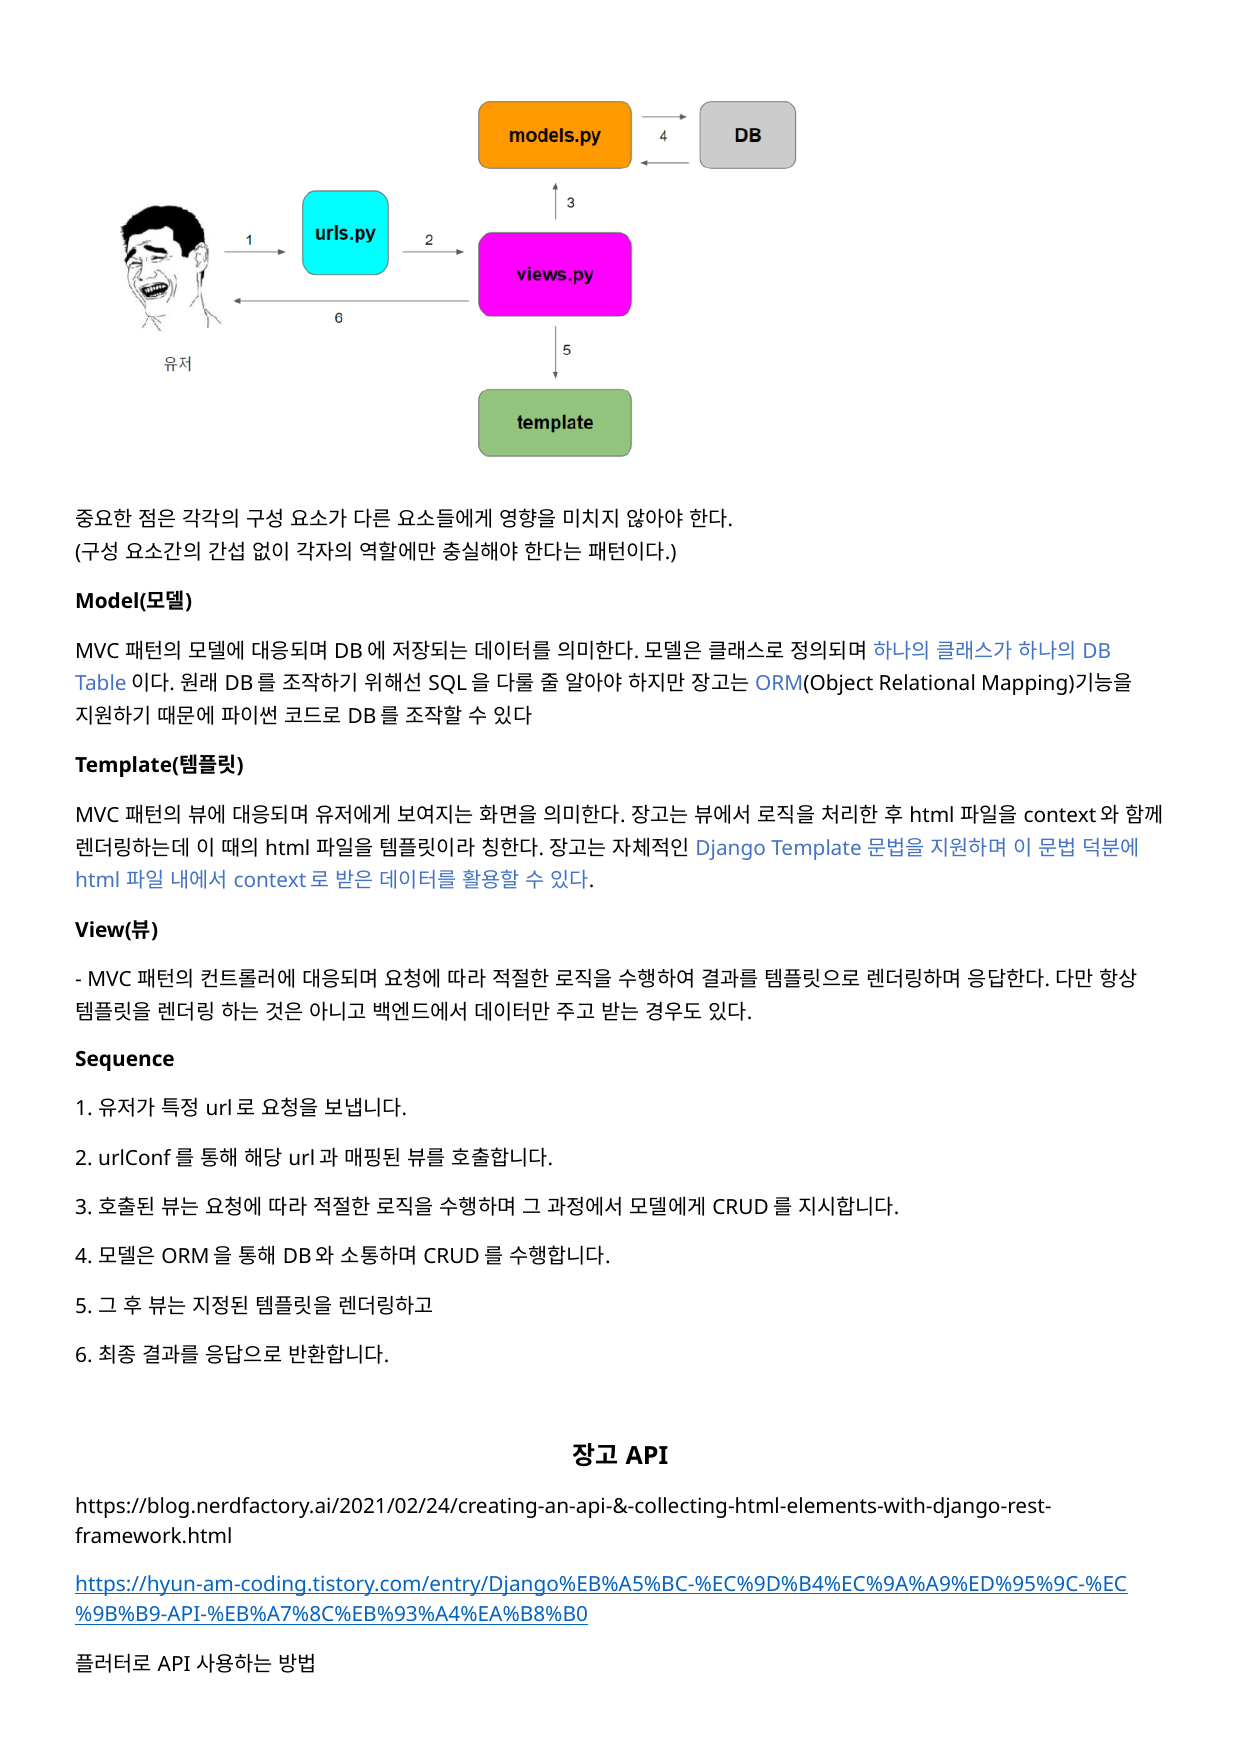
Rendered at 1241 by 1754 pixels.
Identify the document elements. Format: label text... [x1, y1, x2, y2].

picture [75, 75, 807, 484]
text 장고 API [75, 1435, 1165, 1471]
text - MVC 패턴의 컨트롤러에 대응되며 요청에 따라 적절한 로직을 수행하여 결과를 템플릿으로 렌더링하며 응답한다. 다만 항상 템플릿을 렌더링 하는 것은 아니고 백엔드에서 데이터만 주고 받는 경우도 있다. [75, 962, 1165, 1025]
text 5. 그 후 뷰는 지정된 템플릿을 렌더링하고 [75, 1289, 1165, 1319]
text 3. 호출된 뷰는 요청에 따라 적절한 로직을 수행하며 그 과정에서 모델에게 CRUD를 지시합니다. [75, 1190, 1165, 1221]
text 4. 모델은 ORM을 통해 DB와 소통하며 CRUD를 수행합니다. [75, 1240, 1165, 1270]
text 중요한 점은 각각의 구성 요소가 다른 요소들에게 영향을 미치지 않아야 한다. (구성 요소간의 간섭 없이 각자의 역할에만 충실해야 한다는 패턴이다.) [75, 502, 1165, 566]
text View(뷰) [75, 913, 1165, 943]
text Model(모델) [75, 584, 1165, 615]
text 6. 최종 결과를 응답으로 반환합니다. [75, 1338, 1165, 1369]
text MVC 패턴의 모델에 대응되며 DB에 저장되는 데이터를 의미한다. 모델은 클래스로 정의되며 하나의 클래스가 하나의 DB Table이다. 원래 DB를 조작하기 위해선 SQL을 다룰 줄 알아야 하지만 장고는 ORM(Object Relational Mapping)기능을 지원하기 때문에 파이썬 코드로 DB를 조작할 수 있다 [75, 634, 1165, 730]
text 1. 유저가 특정 url로 요청을 보냅니다. [75, 1092, 1165, 1122]
text MVC 패턴의 뷰에 대응되며 유저에게 보여지는 화면을 의미한다. 장고는 뷰에서 로직을 처리한 후 html 파일을 context와 함께 렌더링하는데 이 때의 html 파일을 템플릿이라 칭한다. 장고는 자체적인 Django Template 문법을 지원하며 이 문법 덕분에 html 파일 내에서 context로 받은 데이터를 활용할 수 있다. [75, 798, 1165, 894]
text Sequence [75, 1044, 1165, 1073]
text 플러터로 API 사용하는 방법 [75, 1647, 1165, 1677]
text https://hyun-am-coding.tistory.com/entry/Django%EB%A5%BC-%EC%9D%B4%EC%9A%A9%ED%95%9C-%EC%9B%B9-API-%EB%A7%8C%EB%93%A4%EA%B8%B0 [75, 1569, 1165, 1628]
text Template(템플릿) [75, 749, 1165, 779]
text https://blog.nerdfactory.ai/2021/02/24/creating-an-api-&-collecting-html-elements-with-django-rest-framework.html [75, 1491, 1165, 1550]
text 2. urlConf를 통해 해당 url과 매핑된 뷰를 호출합니다. [75, 1141, 1165, 1171]
